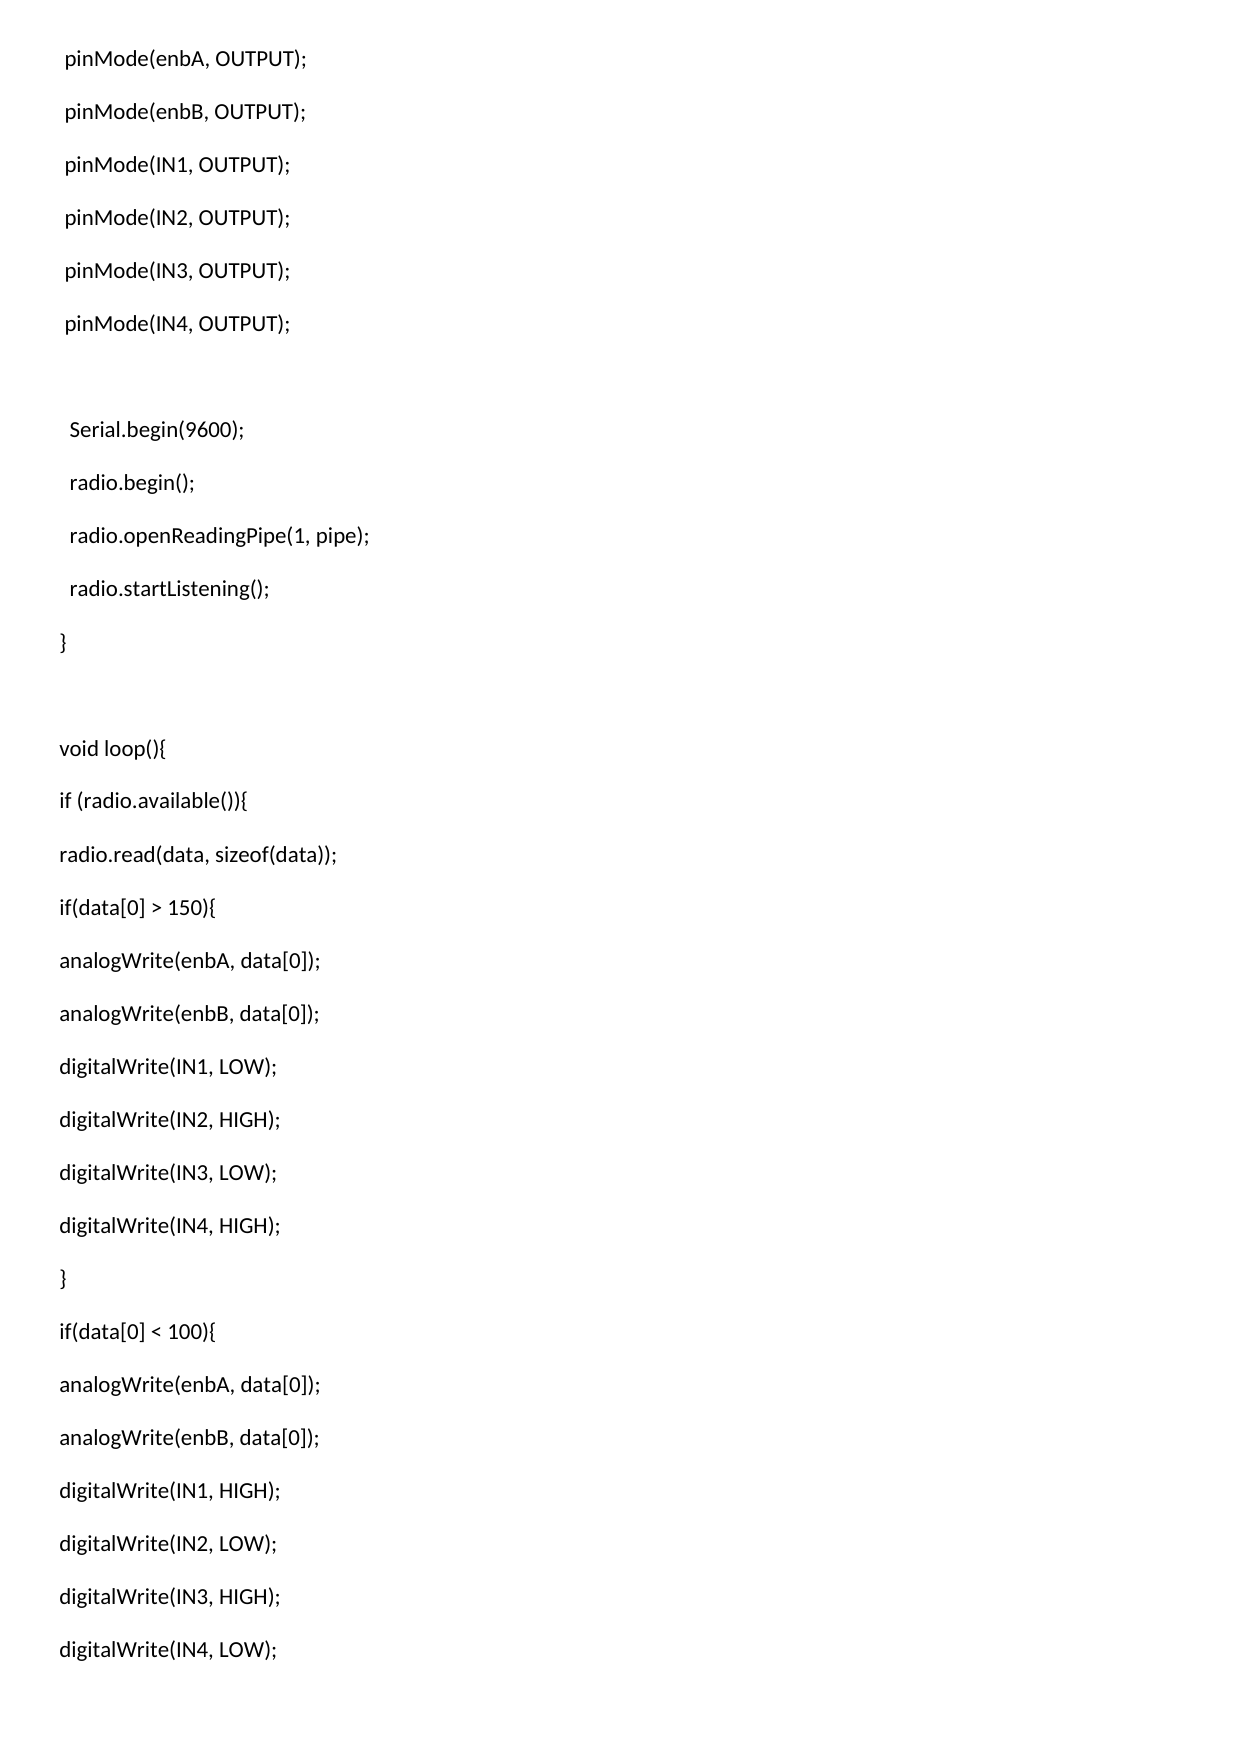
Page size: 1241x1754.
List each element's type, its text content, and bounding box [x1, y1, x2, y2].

text pinMode(IN4, OUTPUT); [59, 309, 1165, 337]
text digitalWrite(IN2, HIGH); [59, 1105, 1165, 1133]
text radio.read(data, sizeof(data)); [59, 840, 1165, 868]
text if(data[0] > 150){ [59, 893, 1165, 921]
text pinMode(enbB, OUTPUT); [59, 97, 1165, 125]
text if(data[0] < 100){ [59, 1317, 1165, 1345]
text } [59, 1264, 1165, 1292]
text radio.openReadingPipe(1, pipe); [59, 522, 1165, 549]
text if (radio.available()){ [59, 787, 1165, 815]
text Serial.begin(9600); [59, 416, 1165, 443]
text radio.begin(); [59, 468, 1165, 497]
text analogWrite(enbB, data[0]); [59, 1423, 1165, 1451]
text pinMode(enbA, OUTPUT); [59, 44, 1165, 72]
text analogWrite(enbA, data[0]); [59, 1370, 1165, 1398]
text void loop(){ [59, 734, 1165, 762]
text analogWrite(enbB, data[0]); [59, 999, 1165, 1027]
text digitalWrite(IN1, HIGH); [59, 1476, 1165, 1504]
text digitalWrite(IN3, LOW); [59, 1158, 1165, 1186]
text radio.startListening(); [59, 574, 1165, 603]
text } [59, 628, 1165, 656]
text pinMode(IN2, OUTPUT); [59, 203, 1165, 231]
text pinMode(IN3, OUTPUT); [59, 256, 1165, 284]
text digitalWrite(IN2, LOW); [59, 1529, 1165, 1557]
text digitalWrite(IN4, HIGH); [59, 1211, 1165, 1239]
text digitalWrite(IN3, HIGH); [59, 1582, 1165, 1610]
text pinMode(IN1, OUTPUT); [59, 150, 1165, 178]
text analogWrite(enbA, data[0]); [59, 946, 1165, 974]
text digitalWrite(IN4, LOW); [59, 1635, 1165, 1663]
text digitalWrite(IN1, LOW); [59, 1052, 1165, 1080]
